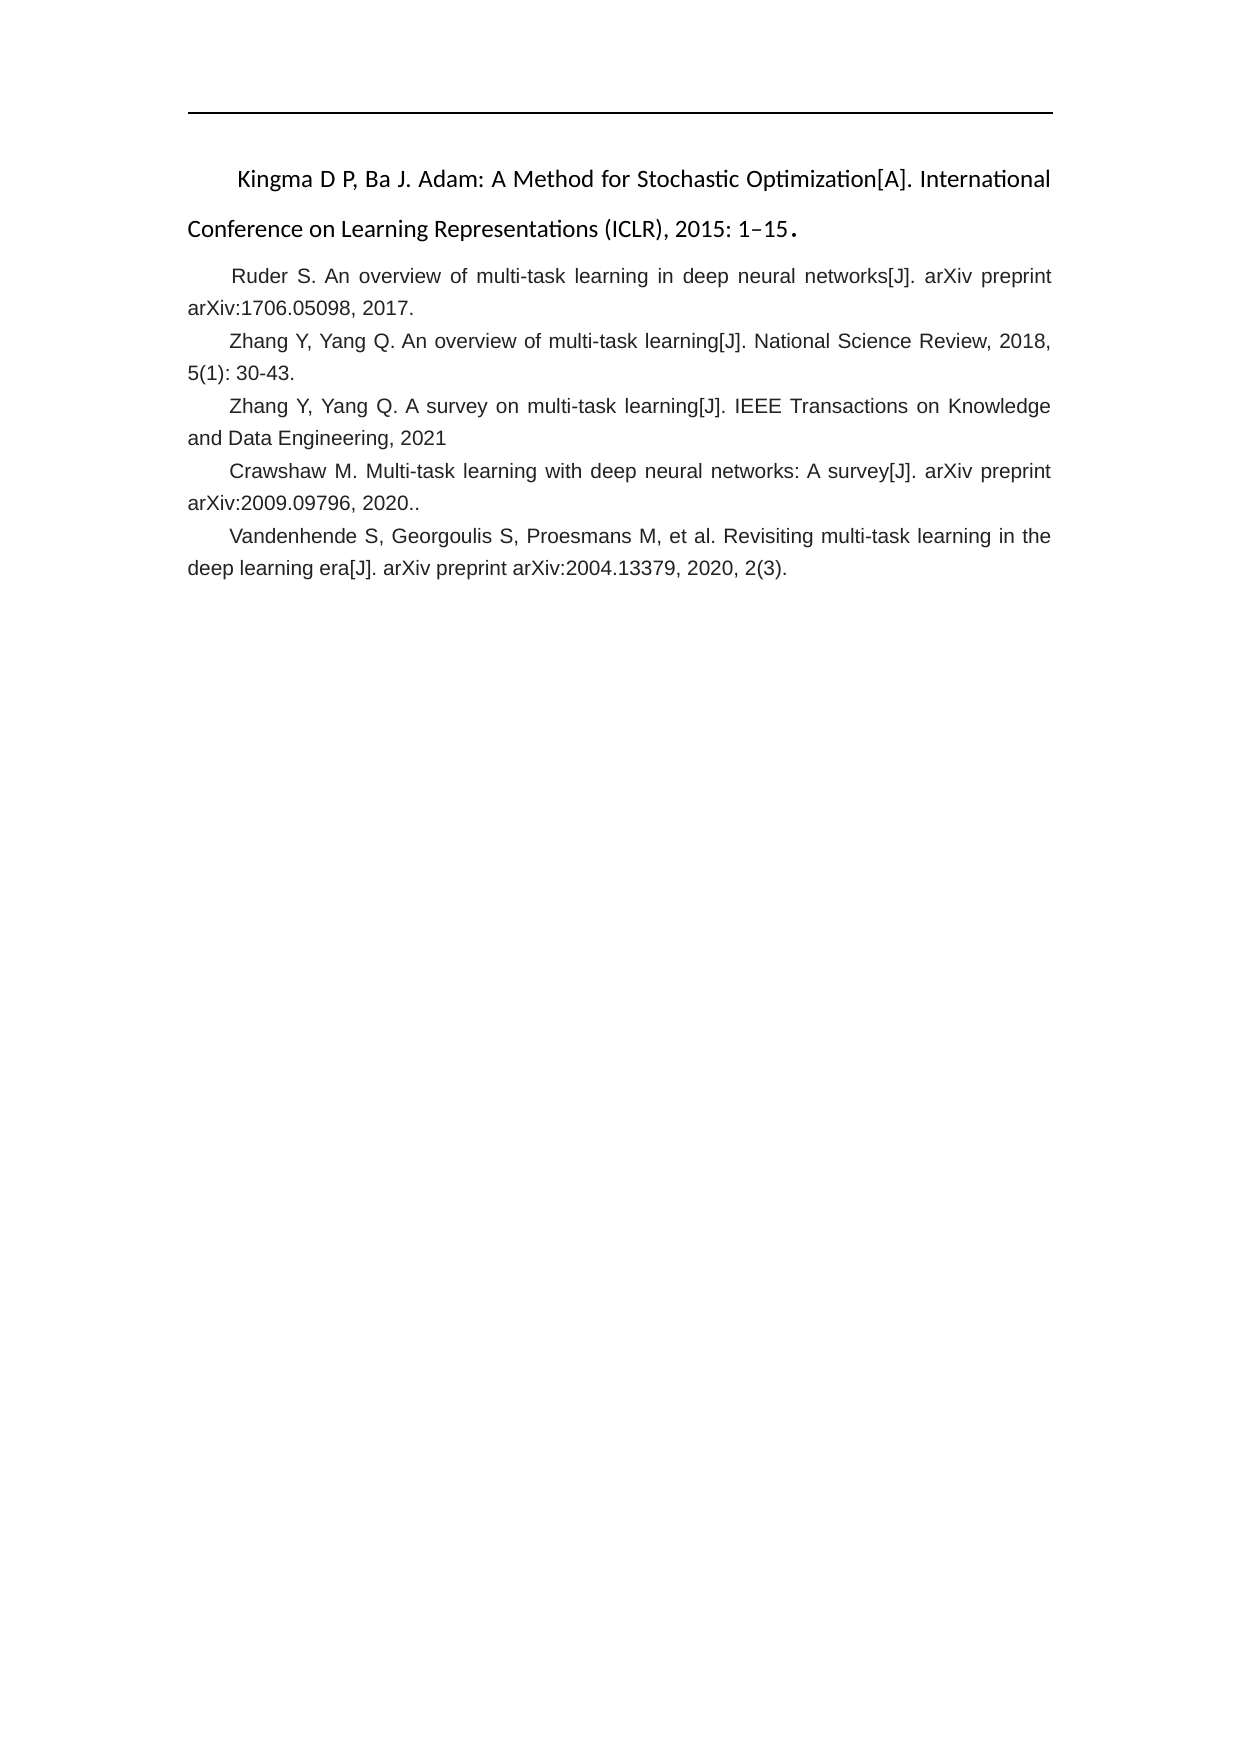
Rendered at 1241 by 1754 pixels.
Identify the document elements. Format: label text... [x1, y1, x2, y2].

text Kingma D P, Ba J. Adam: A Method for Stochastic Optimization[A]. International Conference on Learning Representations (ICLR), 2015: 1‒15． [187, 162, 1053, 259]
text Zhang Y, Yang Q. An overview of multi-task learning[J]. National Science Review, 2018, 5(1): 30-43. [187, 324, 1053, 389]
text Crawshaw M. Multi-task learning with deep neural networks: A survey[J]. arXiv preprint arXiv:2009.09796, 2020.. [187, 454, 1053, 519]
text Vandenhende S, Georgoulis S, Proesmans M, et al. Revisiting multi-task learning in the deep learning era[J]. arXiv preprint arXiv:2004.13379, 2020, 2(3). [187, 519, 1053, 584]
text Zhang Y, Yang Q. A survey on multi-task learning[J]. IEEE Transactions on Knowledge and Data Engineering, 2021 [187, 389, 1053, 454]
text Ruder S. An overview of multi-task learning in deep neural networks[J]. arXiv preprint arXiv:1706.05098, 2017. [187, 259, 1053, 324]
